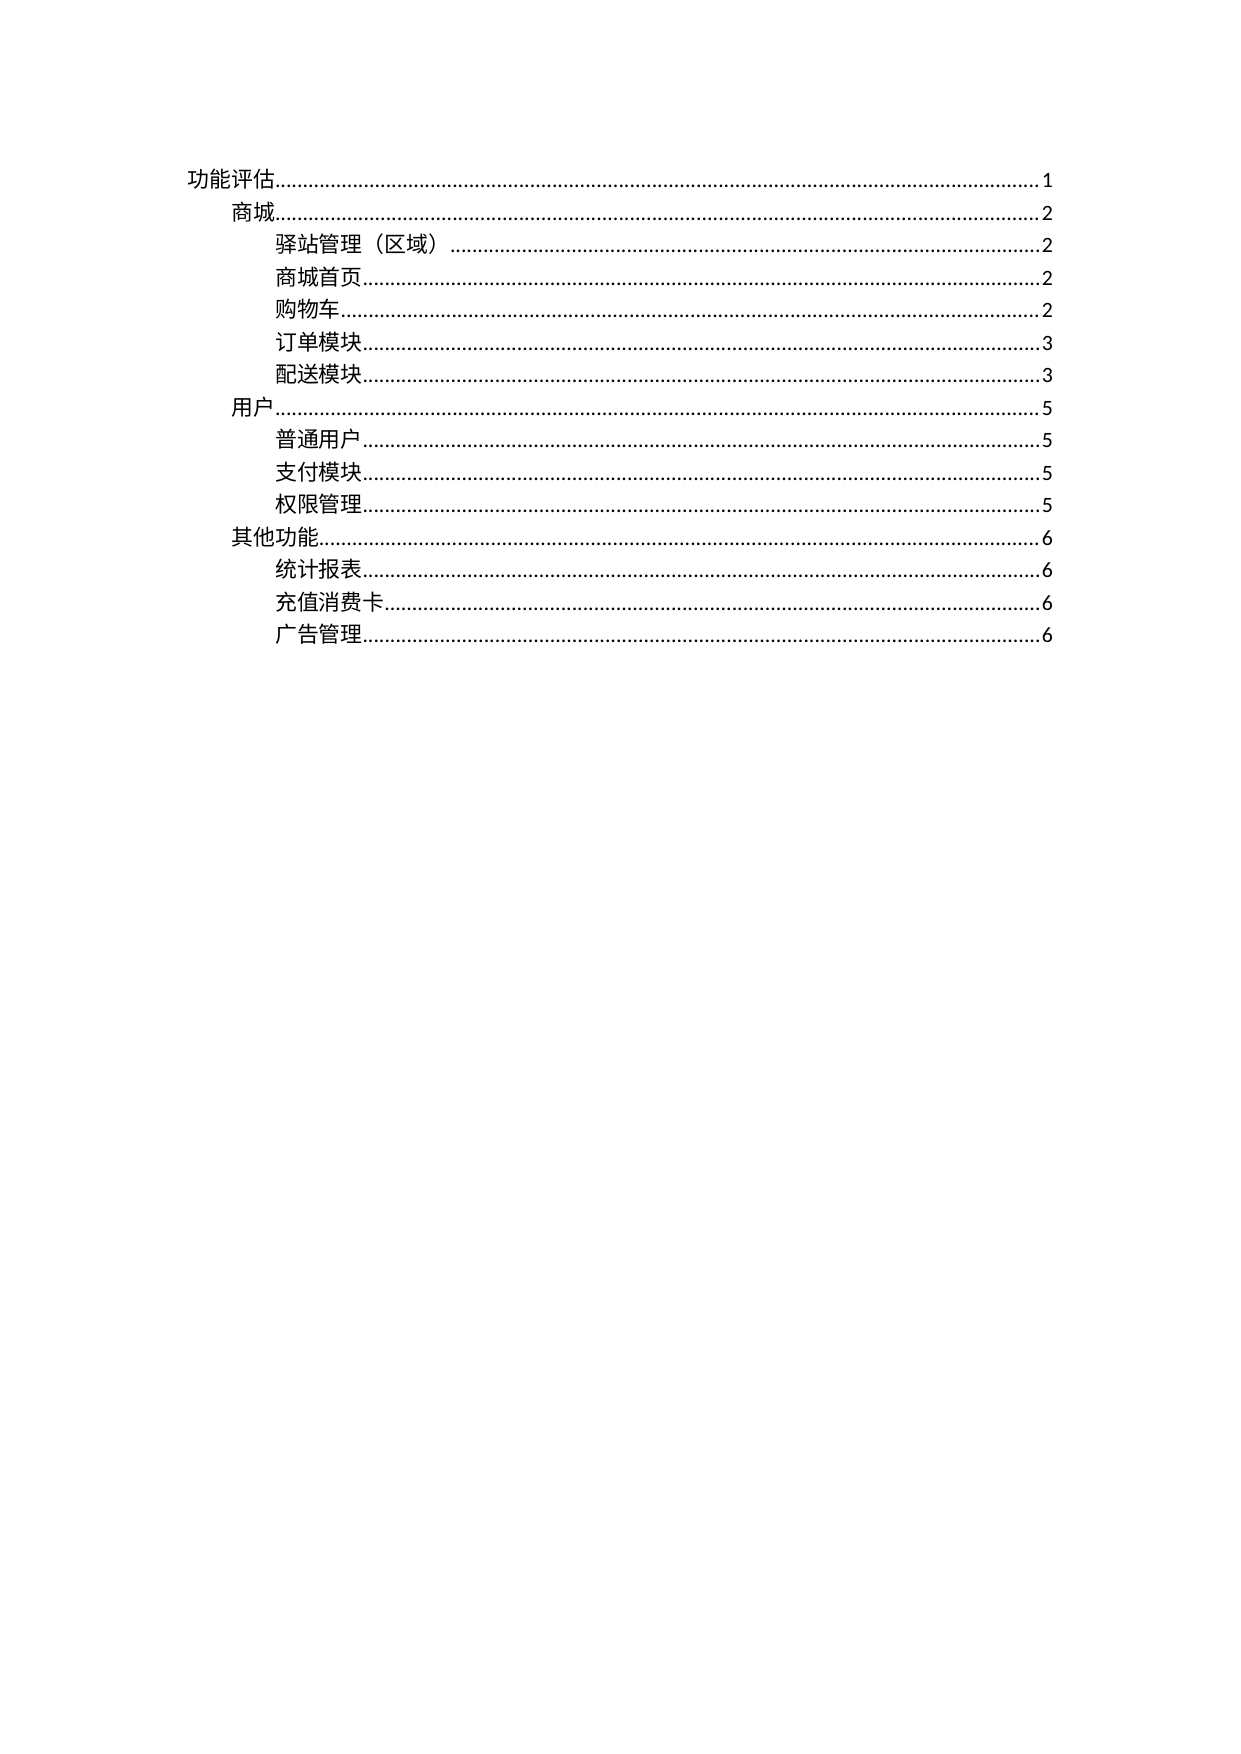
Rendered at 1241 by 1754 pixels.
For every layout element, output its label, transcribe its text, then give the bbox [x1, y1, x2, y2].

text 订单模块 3 [275, 324, 1053, 357]
text 商城首页 2 [275, 259, 1053, 292]
text 购物车 2 [275, 292, 1053, 324]
text 统计报表 6 [275, 552, 1053, 584]
text 驿站管理（区域） 2 [275, 227, 1053, 259]
text 其他功能 6 [231, 519, 1053, 552]
text 用户 5 [231, 389, 1053, 422]
text 权限管理 5 [275, 487, 1053, 519]
text 配送模块 3 [275, 357, 1053, 389]
text 广告管理 6 [275, 617, 1053, 649]
text 普通用户 5 [275, 422, 1053, 454]
text 支付模块 5 [275, 454, 1053, 487]
text 功能评估 1 [187, 162, 1053, 194]
text 商城 2 [231, 194, 1053, 227]
text 充值消费卡 6 [275, 584, 1053, 617]
